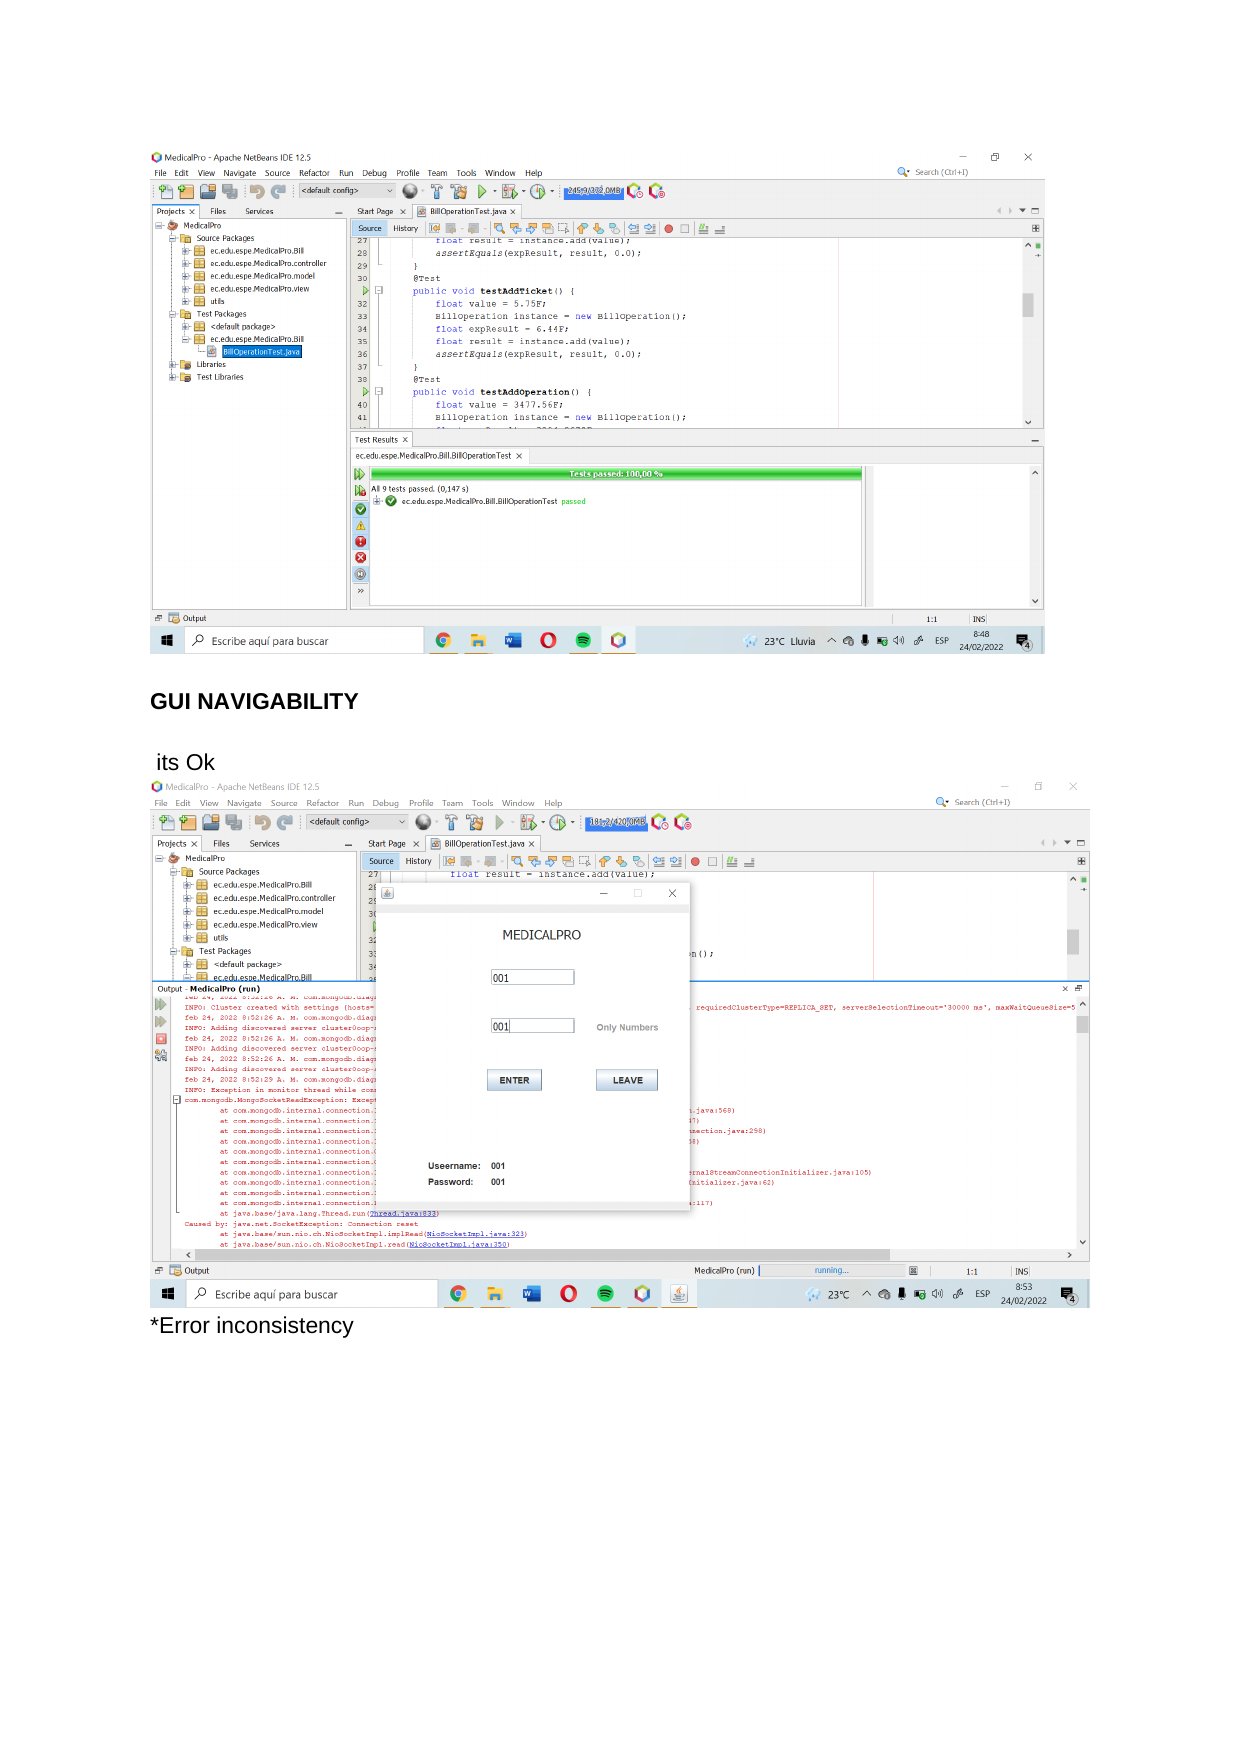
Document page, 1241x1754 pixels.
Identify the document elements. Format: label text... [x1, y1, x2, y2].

text GUI NAVIGABILITY [150, 688, 1090, 714]
picture [150, 150, 1045, 654]
picture [150, 778, 1091, 1308]
text *Error inconsistency [150, 1312, 1090, 1338]
text its Ok [150, 748, 1090, 778]
